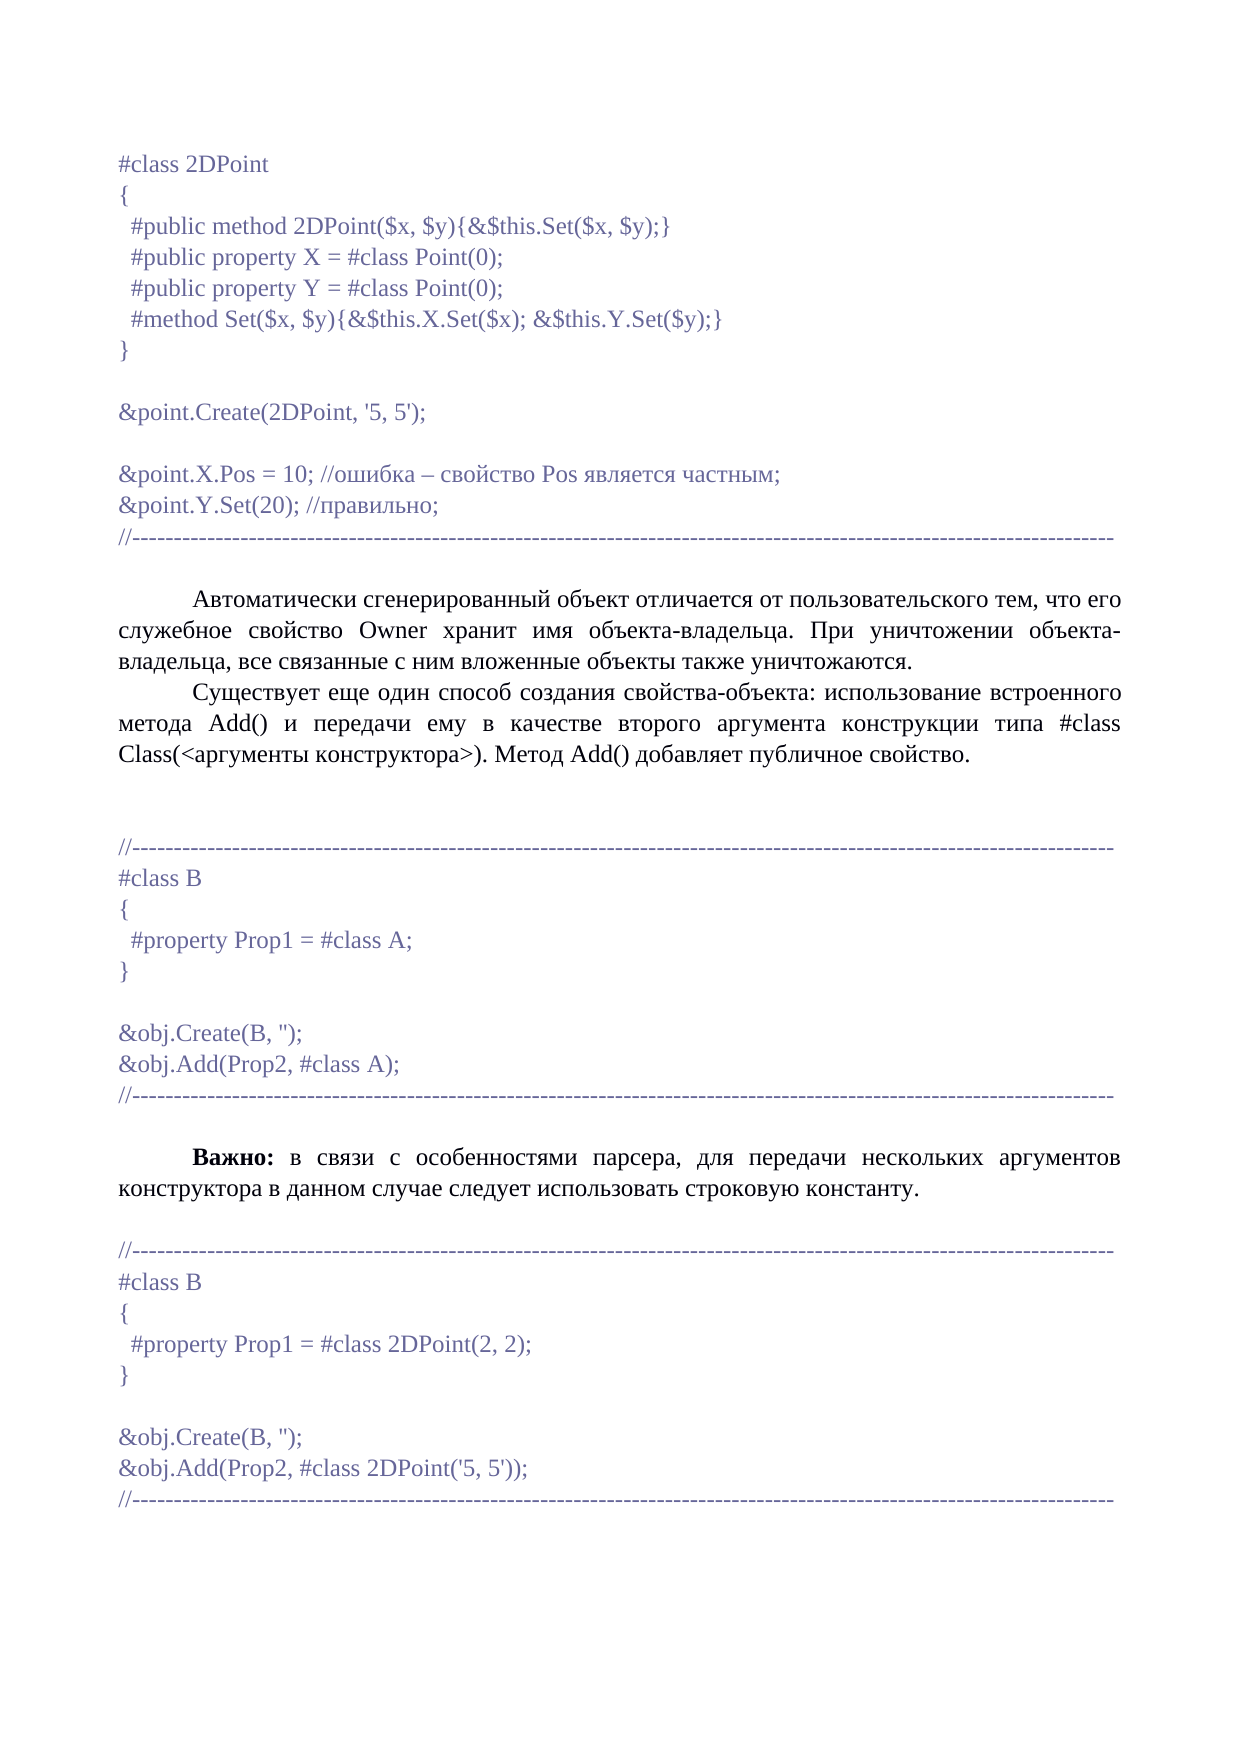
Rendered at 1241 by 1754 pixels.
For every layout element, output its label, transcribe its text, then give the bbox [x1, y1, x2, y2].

text } [118, 956, 1122, 985]
text #public method 2DPoint($x, $y){&$this.Set($x, $y);} [118, 211, 1122, 240]
text &obj.Create(B, ''); [118, 1422, 1122, 1451]
text #class 2DPoint [118, 149, 1122, 178]
text //---------------------------------------------------------------------------------------------------------------------- [118, 522, 1122, 550]
text Существует еще один способ создания свойства-объекта: использование встроенного метода Add() и передачи ему в качестве второго аргумента конструкции типа #class Class(<аргументы конструктора>). Метод Add() добавляет публичное свойство. [118, 677, 1122, 768]
text //---------------------------------------------------------------------------------------------------------------------- [118, 1080, 1122, 1109]
text { [118, 1298, 1122, 1326]
text &obj.Create(B, ''); [118, 1018, 1122, 1047]
text { [118, 894, 1122, 923]
text Автоматически сгенерированный объект отличается от пользовательского тем, что его служебное свойство Owner хранит имя объекта-владельца. При уничтожении объекта-владельца, все связанные с ним вложенные объекты также уничтожаются. [118, 584, 1122, 674]
text Важно: в связи с особенностями парсера, для передачи нескольких аргументов конструктора в данном случае следует использовать строковую константу. [118, 1142, 1122, 1202]
text { [118, 180, 1122, 209]
text &point.Create(2DPoint, '5, 5'); [118, 397, 1122, 426]
text } [118, 335, 1122, 364]
text //---------------------------------------------------------------------------------------------------------------------- [118, 1484, 1122, 1513]
text #property Prop1 = #class 2DPoint(2, 2); [118, 1329, 1122, 1357]
text } [118, 1360, 1122, 1388]
text #class B [118, 863, 1122, 892]
text &point.Y.Set(20); //правильно; [118, 491, 1122, 519]
text //---------------------------------------------------------------------------------------------------------------------- [118, 1236, 1122, 1264]
text #class B [118, 1267, 1122, 1295]
text #public property Y = #class Point(0); [118, 273, 1122, 302]
text #public property X = #class Point(0); [118, 242, 1122, 271]
text &point.X.Pos = 10; //ошибка – свойство Pos является частным; [118, 459, 1122, 488]
text //---------------------------------------------------------------------------------------------------------------------- [118, 832, 1122, 861]
text &obj.Add(Prop2, #class A); [118, 1049, 1122, 1078]
text #property Prop1 = #class A; [118, 925, 1122, 954]
text &obj.Add(Prop2, #class 2DPoint('5, 5')); [118, 1453, 1122, 1482]
text #method Set($x, $y){&$this.X.Set($x); &$this.Y.Set($y);} [118, 304, 1122, 333]
